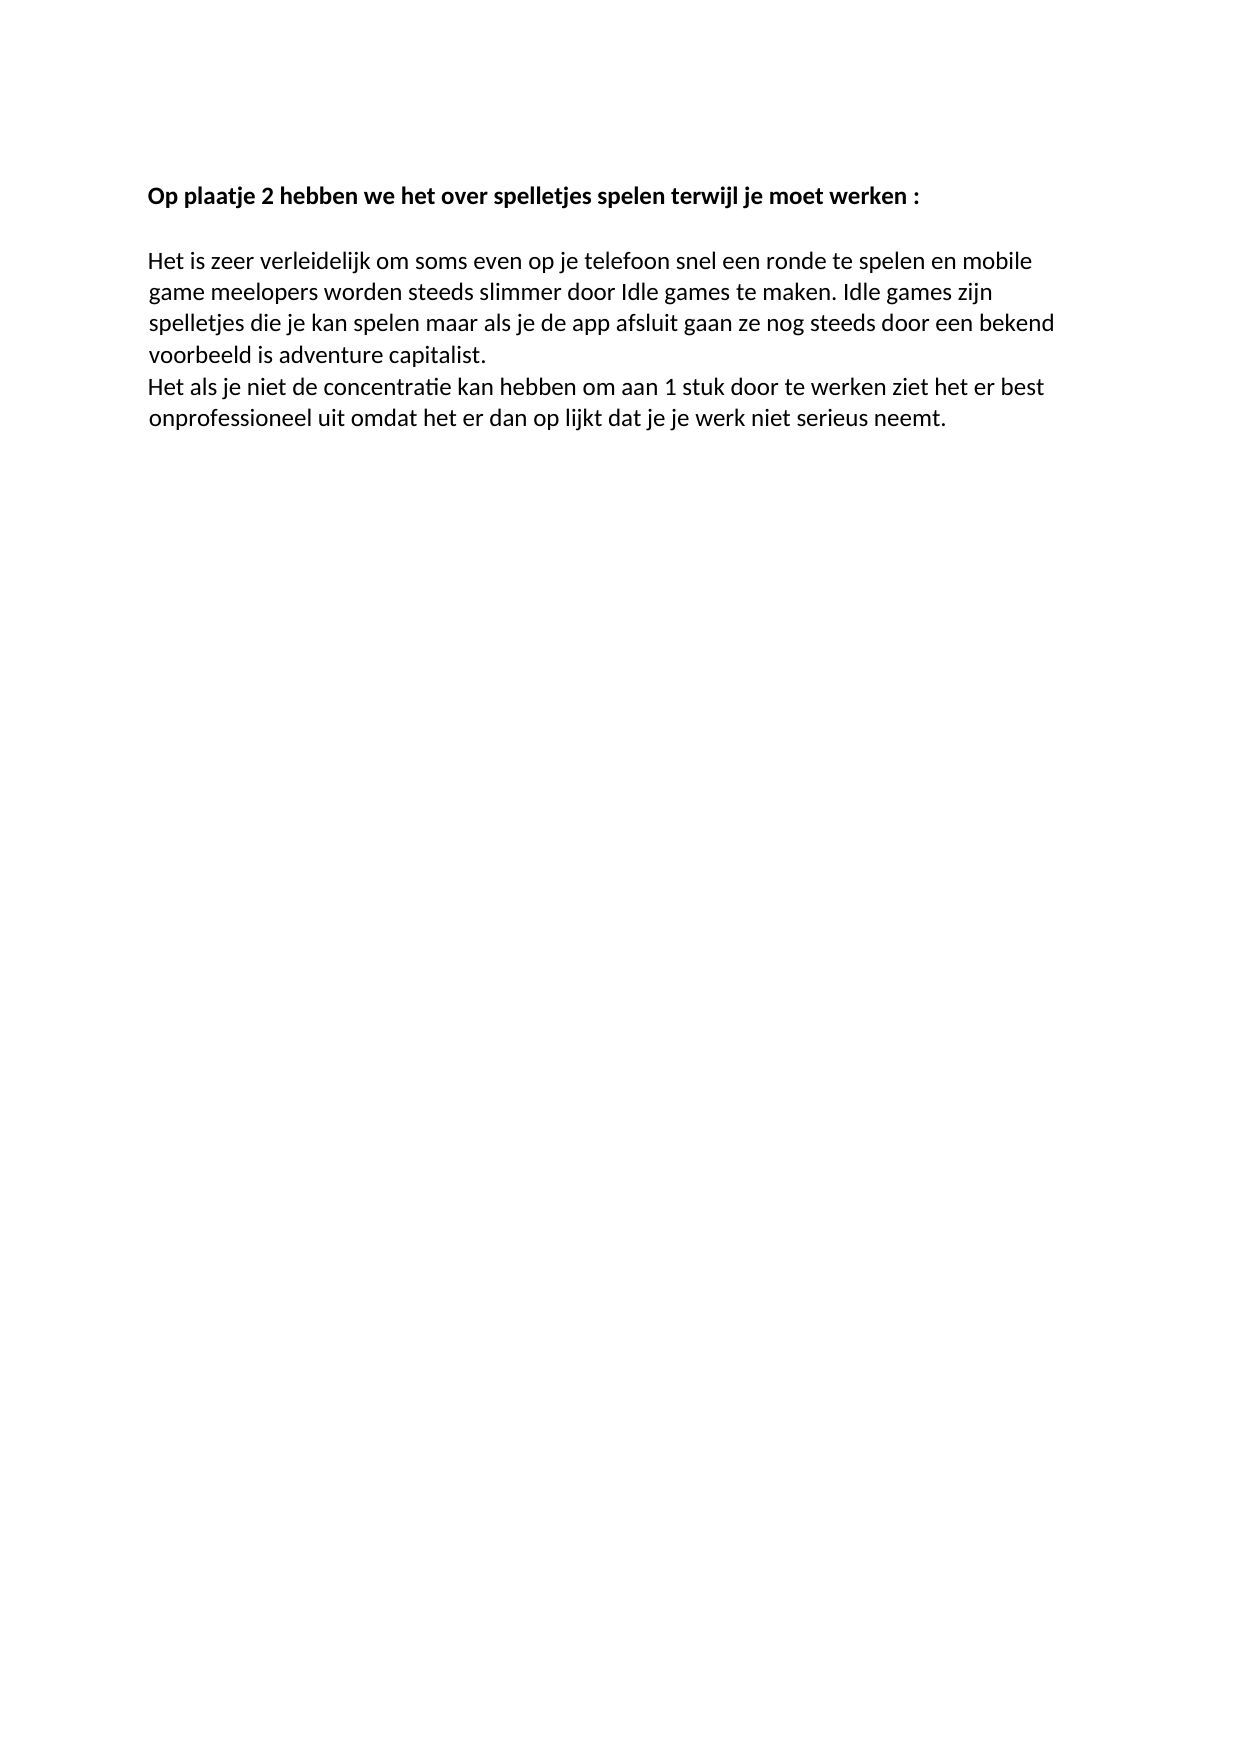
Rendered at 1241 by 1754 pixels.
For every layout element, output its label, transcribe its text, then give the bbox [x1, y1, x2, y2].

text Op plaatje 2 hebben we het over spelletjes spelen terwijl je moet werken : [148, 180, 1093, 211]
text Het als je niet de concentratie kan hebben om aan 1 stuk door te werken ziet het er best onprofessioneel uit omdat het er dan op lijkt dat je je werk niet serieus neemt. [148, 371, 1093, 433]
text Het is zeer verleidelijk om soms even op je telefoon snel een ronde te spelen en mobile game meelopers worden steeds slimmer door Idle games te maken. Idle games zijn spelletjes die je kan spelen maar als je de app afsluit gaan ze nog steeds door een bekend voorbeeld is adventure capitalist. [148, 245, 1093, 369]
